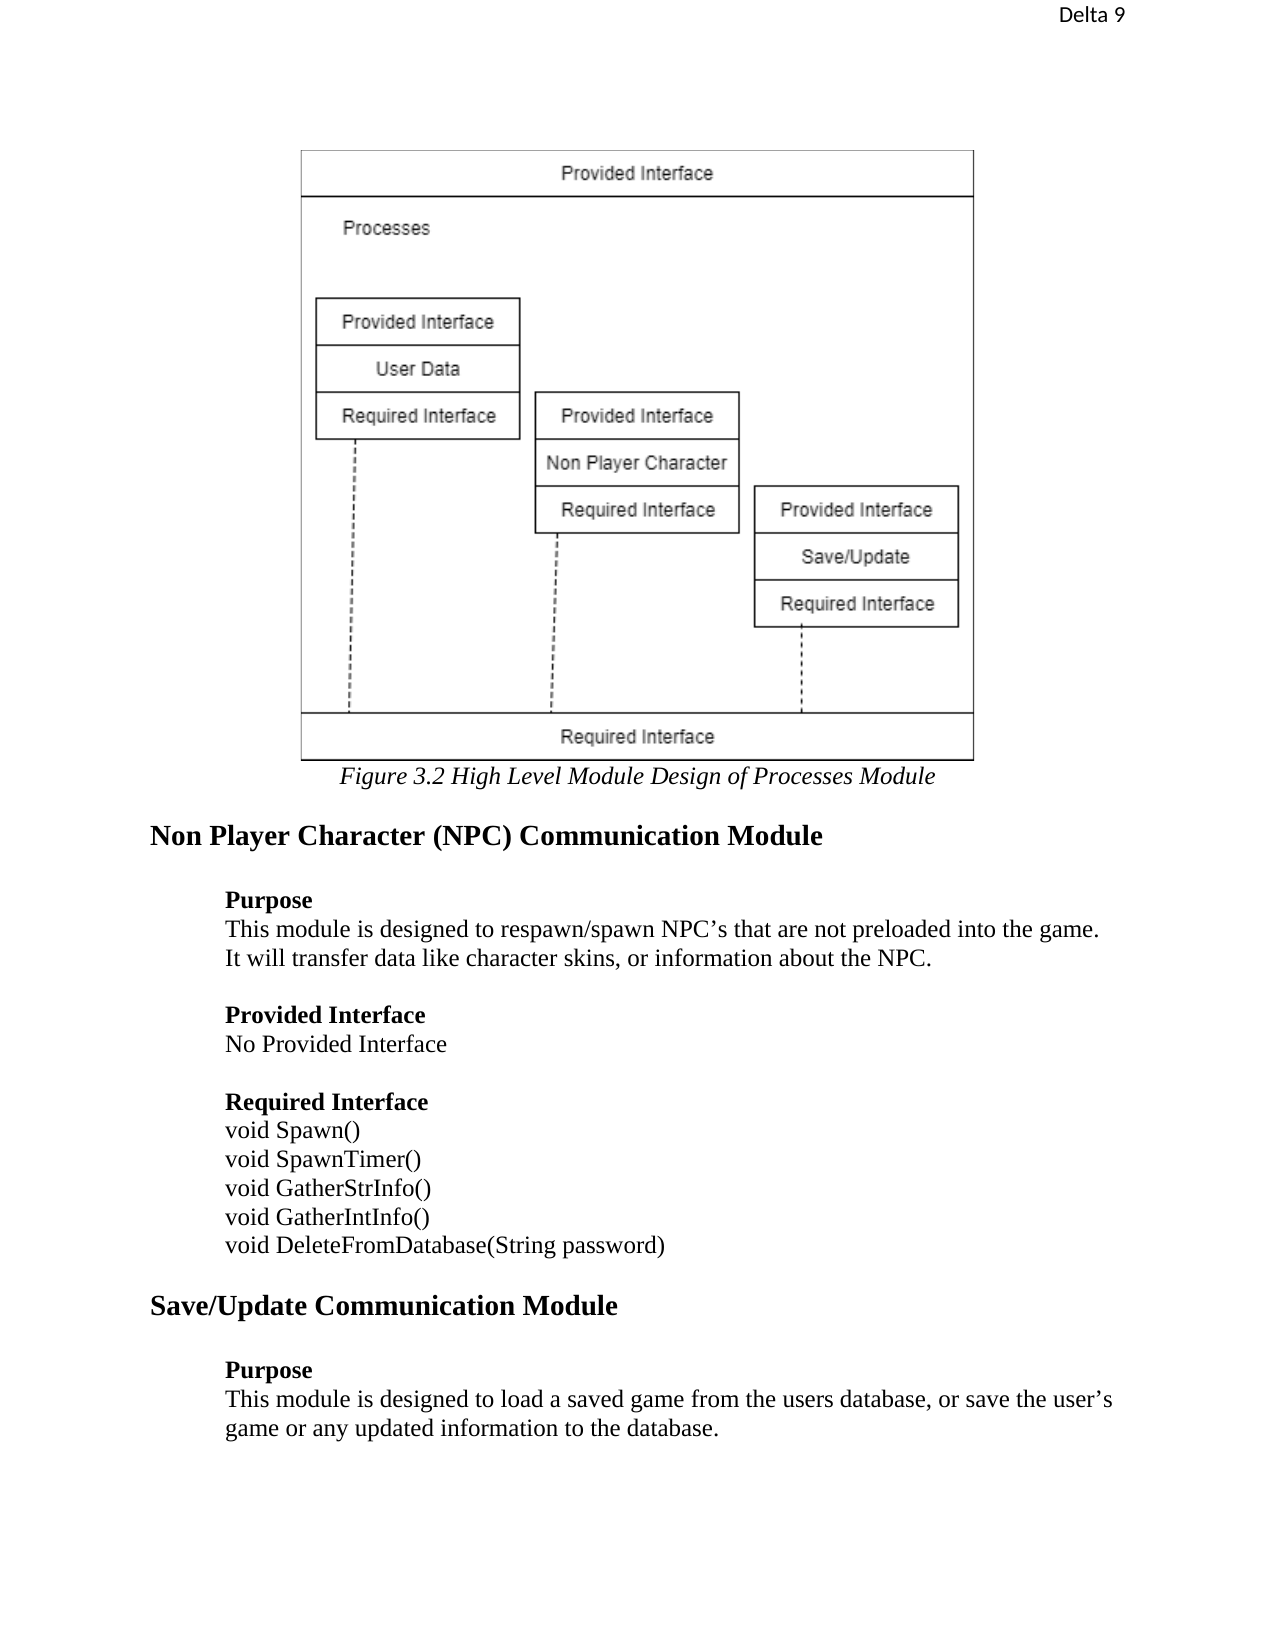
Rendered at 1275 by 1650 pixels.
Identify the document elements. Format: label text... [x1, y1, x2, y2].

text void GatherStrInfo() [150, 1173, 1125, 1202]
text void Spawn() [150, 1116, 1125, 1144]
text void SpawnTimer() [150, 1144, 1125, 1173]
text Non Player Character (NPC) Communication Module [150, 818, 1125, 852]
text No Provided Interface [150, 1029, 1125, 1058]
text This module is designed to load a saved game from the users database, or save the user’s game or any updated information to the database. [225, 1384, 1125, 1441]
text void GatherIntInfo() [150, 1202, 1125, 1231]
text This module is designed to respawn/spawn NPC’s that are not preloaded into the game. It will transfer data like character skins, or information about the NPC. [225, 914, 1125, 972]
text Purpose [150, 886, 1125, 914]
text Save/Update Communication Module [150, 1288, 1125, 1322]
text Required Interface [150, 1087, 1125, 1116]
text Provided Interface [150, 1001, 1125, 1029]
text void DeleteFromDatabase(String password) [150, 1231, 1125, 1259]
text Figure 3.2 High Level Module Design of Processes Module [150, 761, 1125, 790]
text Purpose [150, 1355, 1125, 1384]
picture [300, 150, 975, 761]
